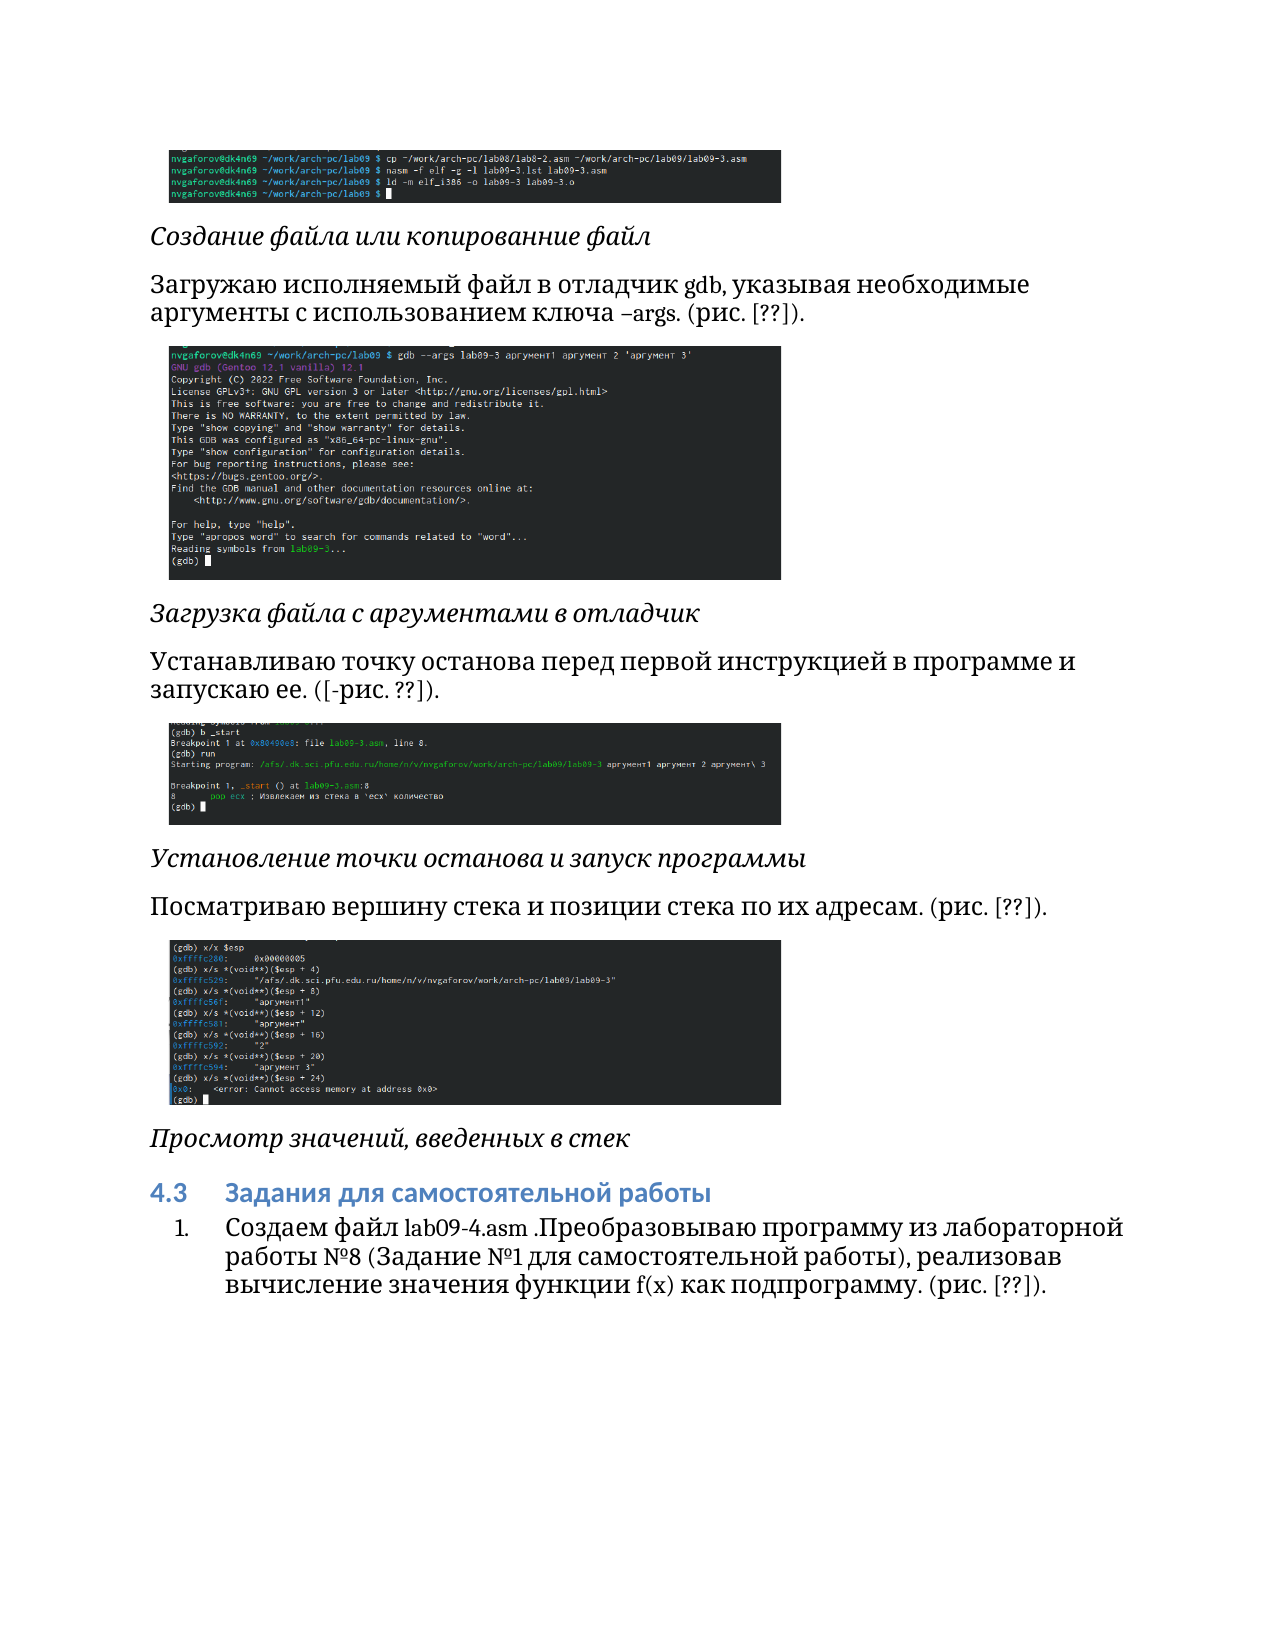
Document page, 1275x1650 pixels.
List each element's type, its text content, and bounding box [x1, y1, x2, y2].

text Установление точки останова и запуск программы [150, 845, 1125, 874]
picture [168, 346, 782, 580]
picture [168, 940, 782, 1105]
text Загрузка файла с аргументами в отладчик [150, 600, 1125, 629]
picture [168, 150, 782, 203]
text Создание файла или копированние файл [150, 223, 1125, 252]
list Создаем файл lab09-4.asm .Преобразовываю программу из лабораторной работы №8 (Задание №1 для самостоятельной работы), реализовав вычисление значения функции f(x) как подпрограмму. (рис. [??]). [175, 1214, 1125, 1300]
picture [168, 723, 782, 825]
text Загружаю исполняемый файл в отладчик gdb, указывая необходимые аргументы с использованием ключа –args. (рис. [??]). [150, 271, 1125, 328]
subtitle 4.3 Задания для самостоятельной работы [150, 1174, 1125, 1210]
text Посматриваю вершину стека и позиции стека по их адресам. (рис. [??]). [150, 893, 1125, 922]
text Просмотр значений, введенных в стек [150, 1125, 1125, 1154]
text Устанавливаю точку останова перед первой инструкцией в программе и запускаю ее. ([-рис. ??]). [150, 648, 1125, 705]
